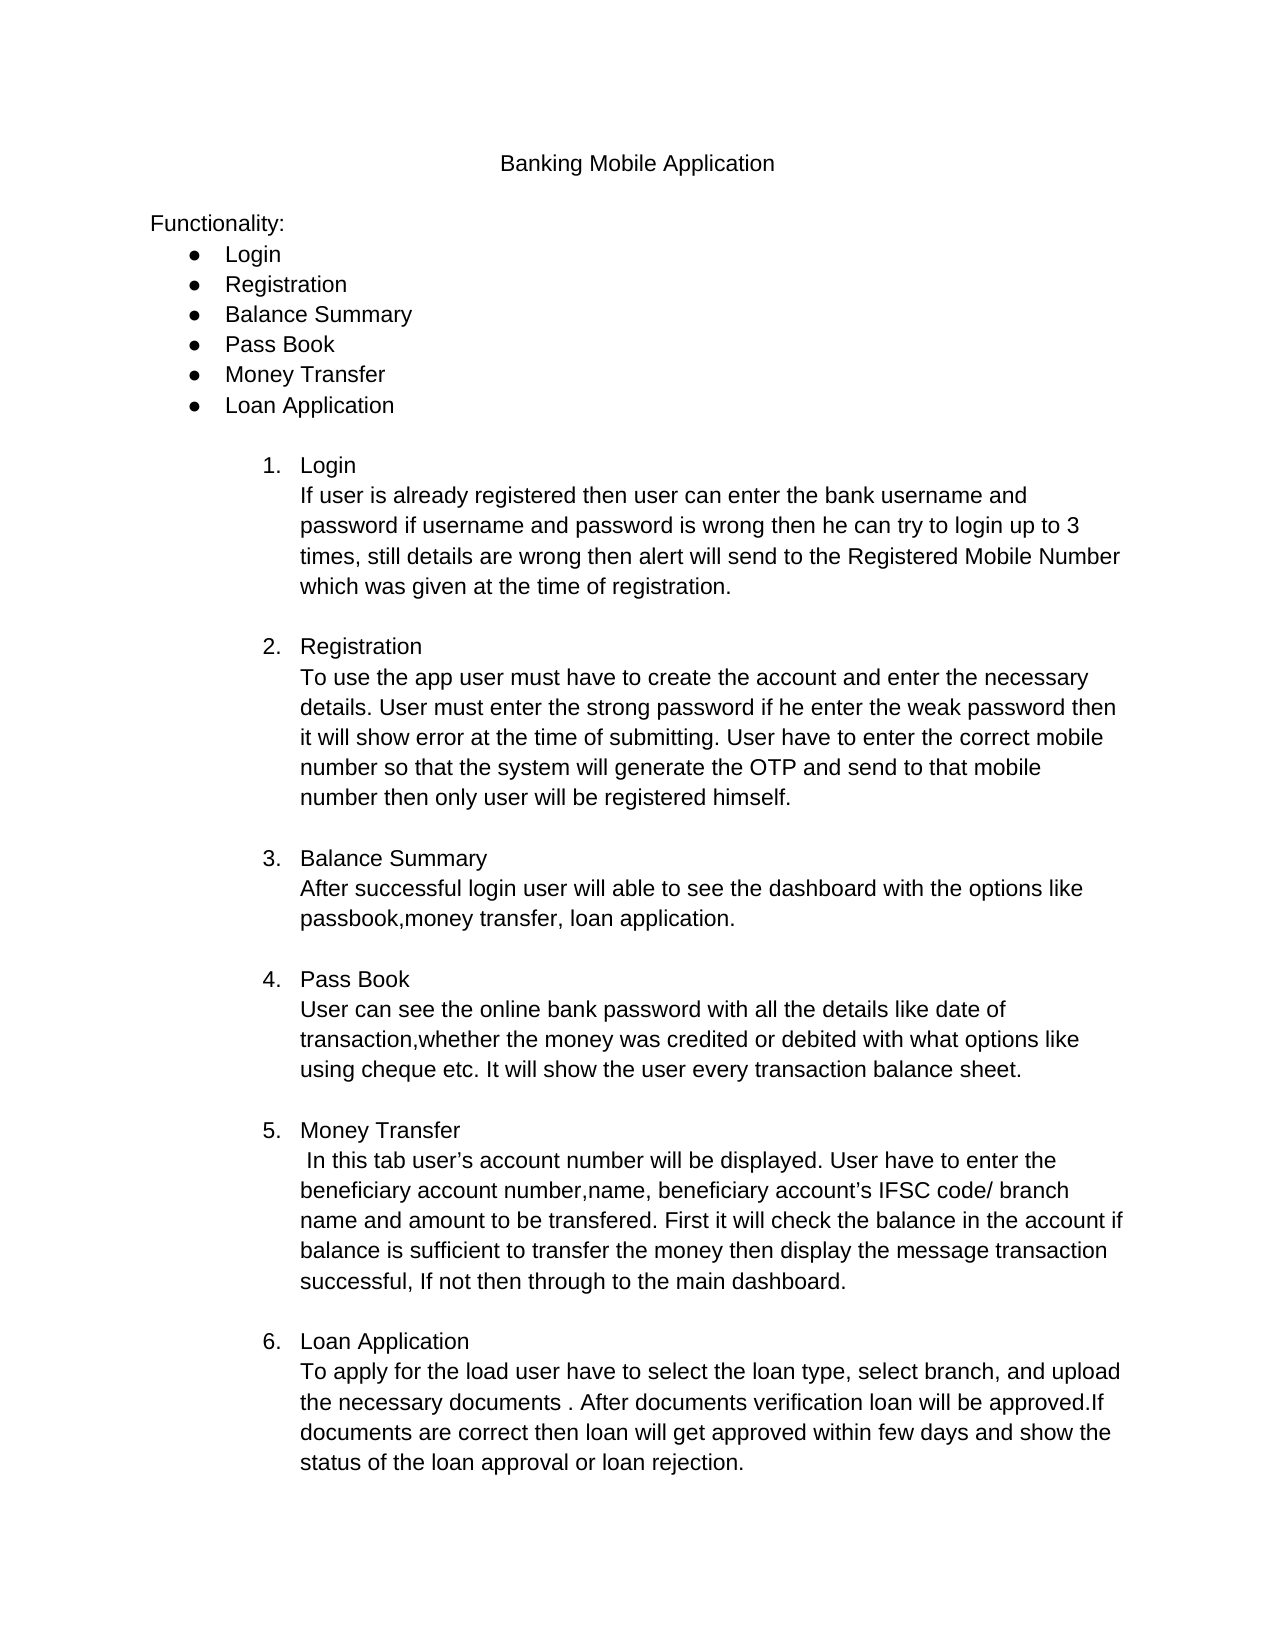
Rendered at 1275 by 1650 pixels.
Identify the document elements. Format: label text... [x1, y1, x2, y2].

text To use the app user must have to create the account and enter the necessary details. User must enter the strong password if he enter the weak password then it will show error at the time of submitting. User have to enter the correct mobile number so that the system will generate the OTP and send to that mobile number then only user will be registered himself. [300, 663, 1125, 811]
list Pass Book [262, 966, 1125, 992]
list Money Transfer [262, 1117, 1125, 1143]
list Balance Summary [187, 301, 1125, 327]
list Loan Application [262, 1328, 1125, 1354]
text After successful login user will able to see the dashboard with the options like passbook,money transfer, loan application. [300, 875, 1125, 932]
list Registration [187, 271, 1125, 297]
list Login [262, 452, 1125, 478]
text If user is already registered then user can enter the bank username and password if username and password is wrong then he can try to login up to 3 times, still details are wrong then alert will send to the Registered Mobile Number which was given at the time of registration. [300, 482, 1125, 599]
text Functionality: [150, 210, 1125, 237]
list Money Transfer [187, 361, 1125, 388]
list Pass Book [187, 331, 1125, 358]
list Login [187, 241, 1125, 267]
text User can see the online bank password with all the details like date of transaction,whether the money was credited or debited with what options like using cheque etc. It will show the user every transaction balance sheet. [300, 996, 1125, 1083]
text Banking Mobile Application [150, 150, 1125, 176]
list Balance Summary [262, 845, 1125, 871]
text In this tab user’s account number will be displayed. User have to enter the beneficiary account number,name, beneficiary account’s IFSC code/ branch name and amount to be transfered. First it will check the balance in the account if balance is sufficient to transfer the money then display the message transaction successful, If not then through to the main dashboard. [300, 1147, 1125, 1294]
text To apply for the load user have to select the loan type, select branch, and upload the necessary documents . After documents verification loan will be approved.If documents are correct then loan will get approved within few days and show the status of the loan approval or loan rejection. [300, 1358, 1125, 1475]
list Loan Application [187, 392, 1125, 418]
list Registration [262, 633, 1125, 660]
